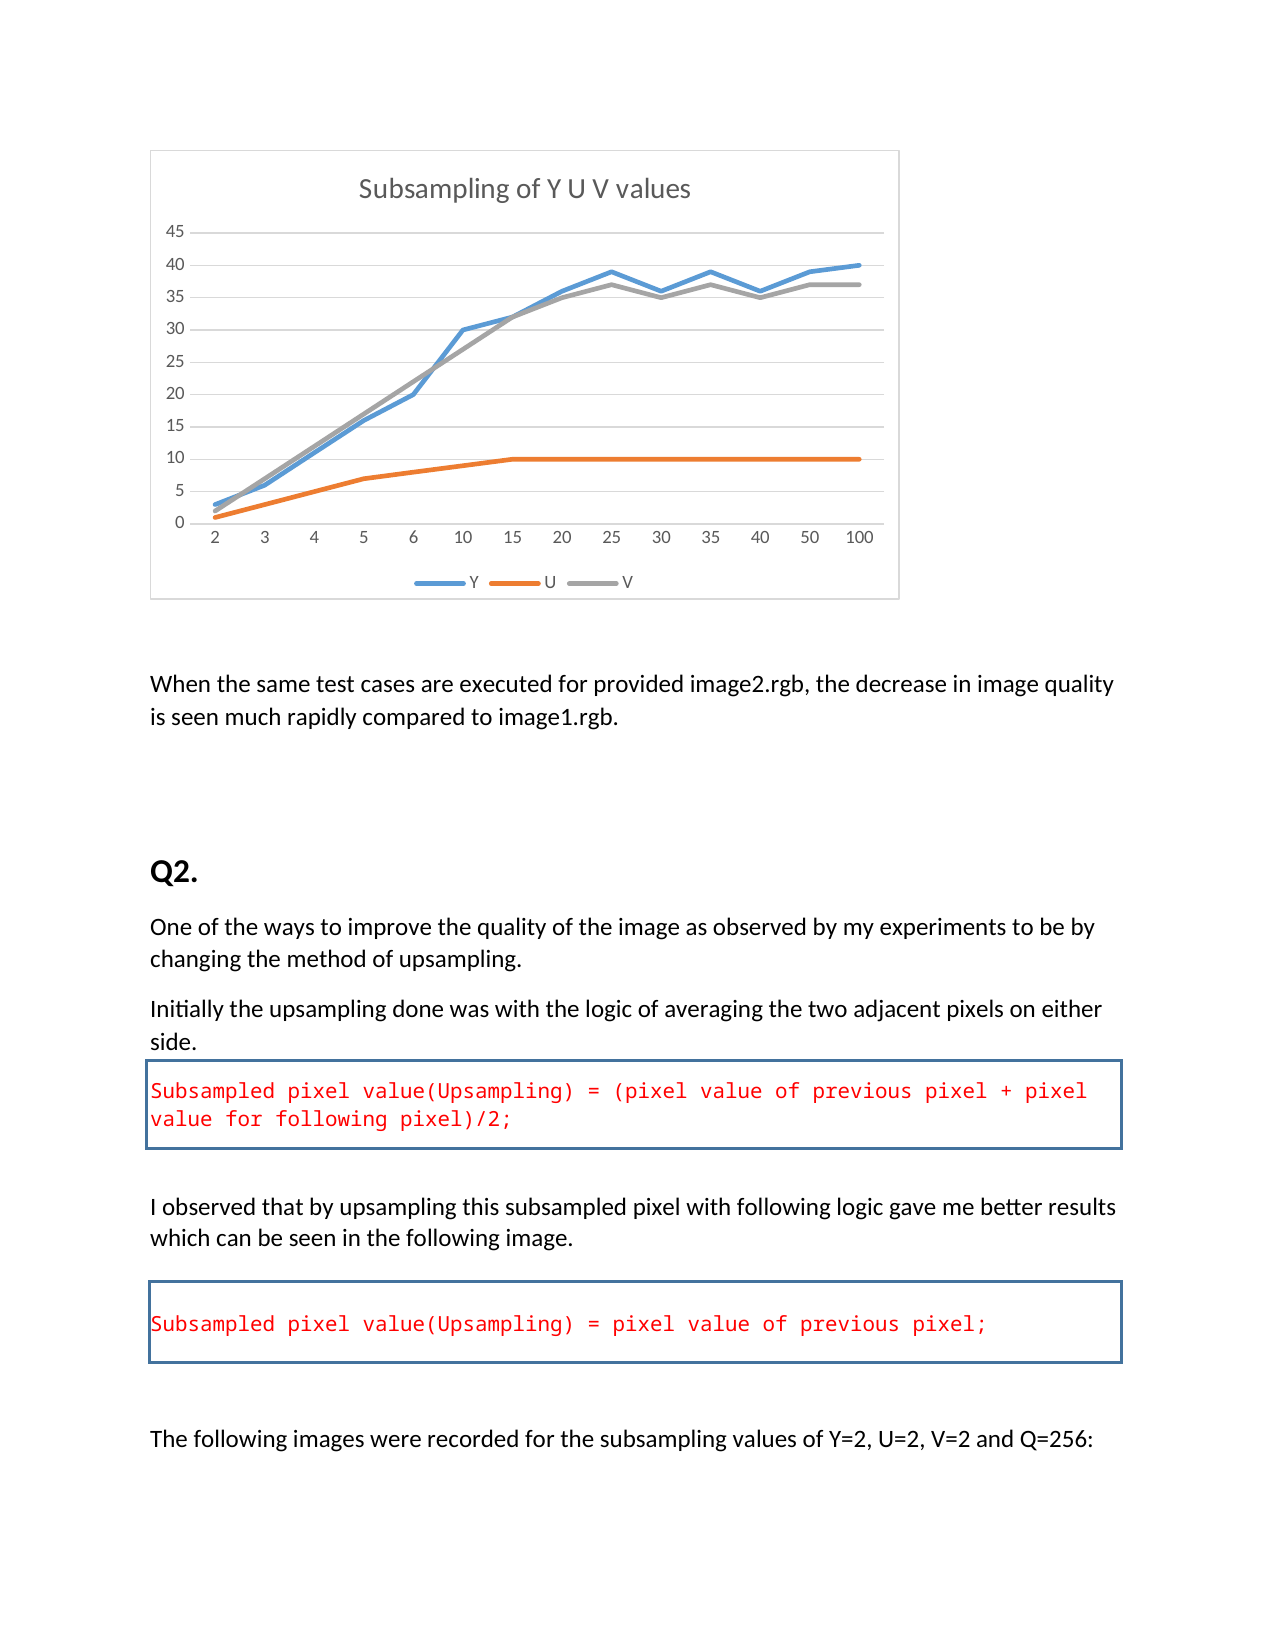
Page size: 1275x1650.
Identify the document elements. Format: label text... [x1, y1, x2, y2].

text Subsampled pixel value(Upsampling) = pixel value of previous pixel; [151, 1309, 1120, 1337]
text One of the ways to improve the quality of the image as observed by my experiments to be by changing the method of upsampling. [150, 911, 1125, 974]
text When the same test cases are executed for provided image2.rgb, the decrease in image quality is seen much rapidly compared to image1.rgb. [150, 668, 1125, 732]
text The following images were recorded for the subsampling values of Y=2, U=2, V=2 and Q=256: [150, 1423, 1125, 1453]
text Initially the upsampling done was with the logic of averaging the two adjacent pixels on either side. [150, 993, 1125, 1057]
text I observed that by upsampling this subsampled pixel with following logic gave me better results which can be seen in the following image. [150, 1192, 1125, 1253]
text Q2. [150, 850, 1125, 891]
text Subsampled pixel value(Upsampling) = (pixel value of previous pixel + pixel value for following pixel)/2; [150, 1076, 1120, 1133]
